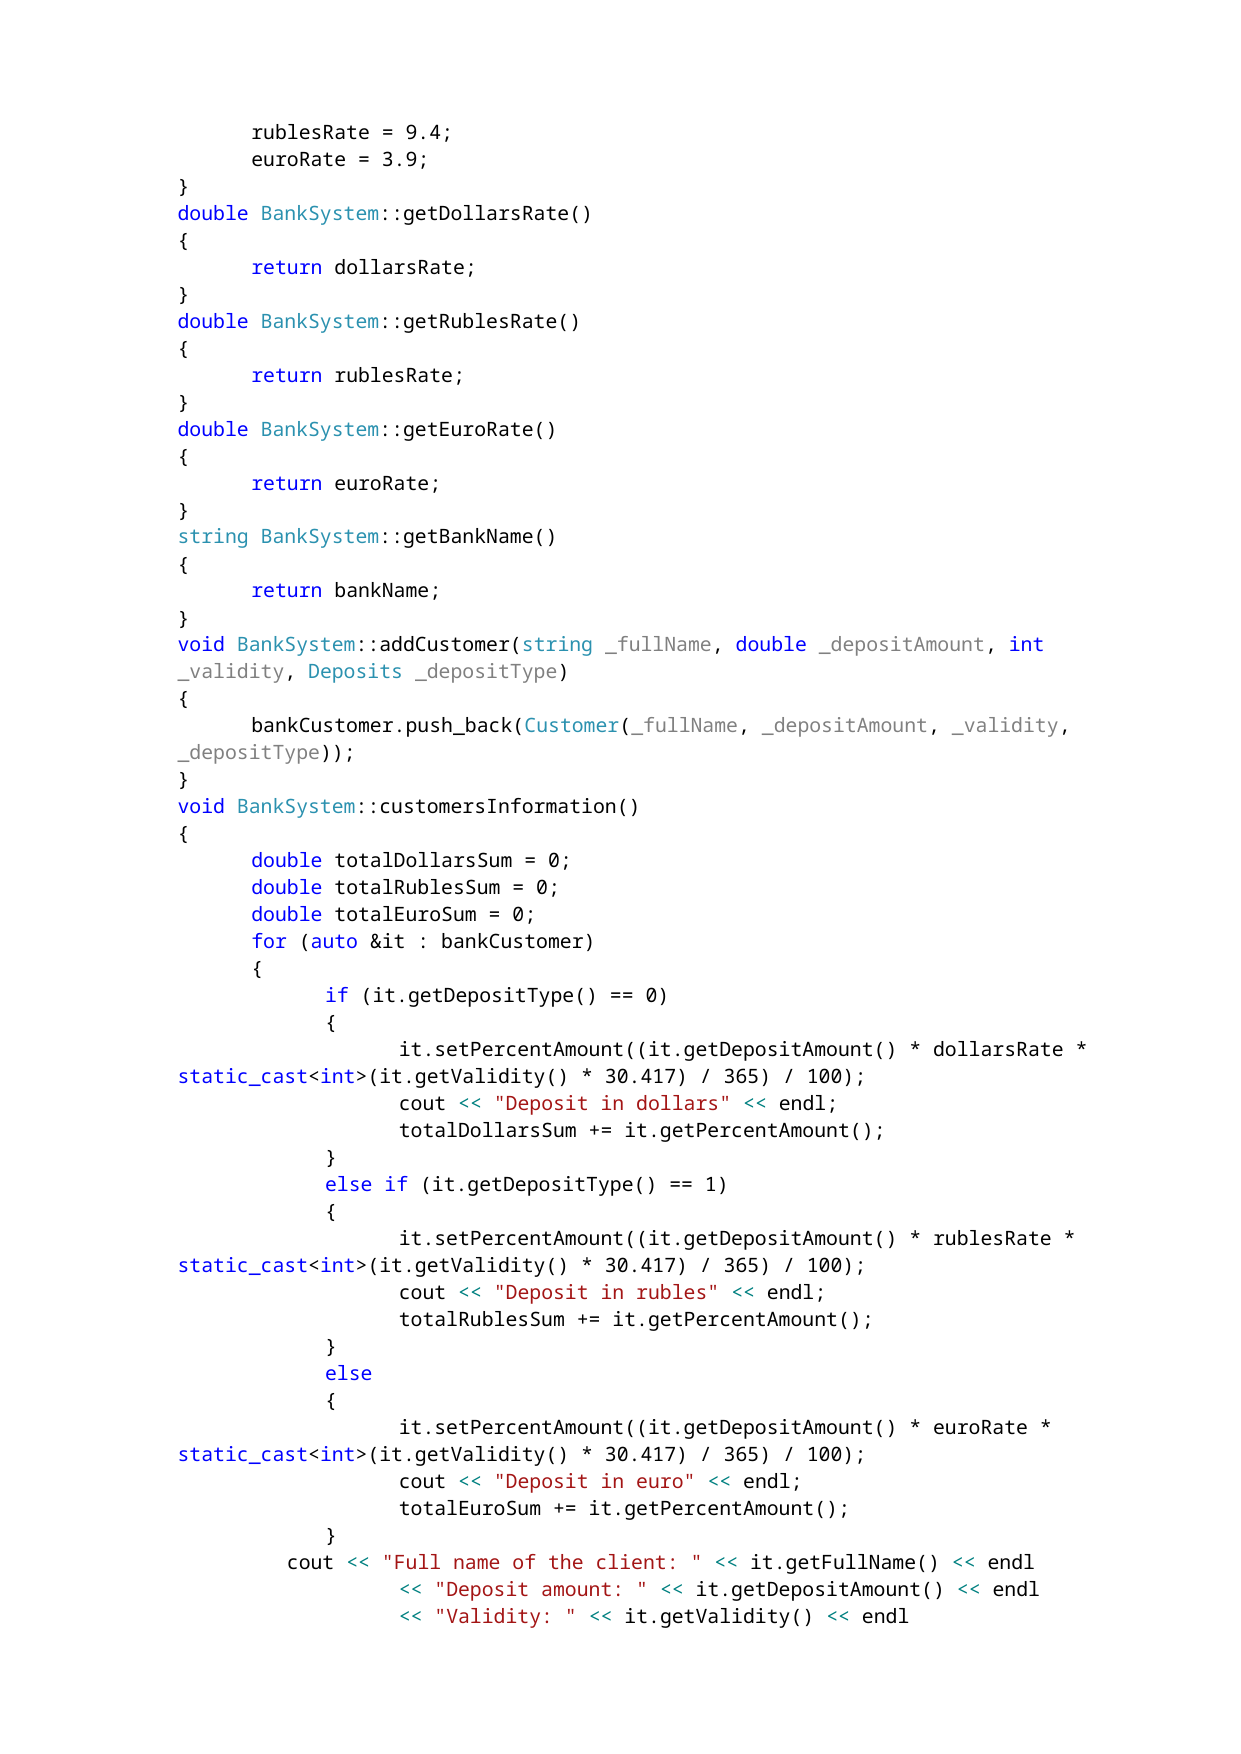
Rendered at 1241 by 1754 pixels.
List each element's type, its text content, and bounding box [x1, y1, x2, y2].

text double BankSystem::getDollarsRate() [177, 199, 1152, 226]
text << "Validity: " << it.getValidity() << endl [177, 1602, 1152, 1629]
text double totalEuroSum = 0; [177, 901, 1152, 927]
text cout << "Deposit in rubles" << endl; [177, 1278, 1152, 1305]
text { [177, 334, 1152, 361]
text } [177, 388, 1152, 415]
text totalRublesSum += it.getPercentAmount(); [177, 1305, 1152, 1332]
text } [177, 172, 1152, 199]
text double totalRublesSum = 0; [177, 873, 1152, 901]
text rublesRate = 9.4; [177, 118, 1152, 145]
text it.setPercentAmount((it.getDepositAmount() * euroRate * static_cast<int>(it.getValidity() * 30.417) / 365) / 100); [177, 1413, 1152, 1467]
text } [177, 1521, 1152, 1548]
text cout << "Deposit in euro" << endl; [177, 1467, 1152, 1494]
text for (auto &it : bankCustomer) [177, 927, 1152, 954]
text cout << "Deposit in dollars" << endl; [177, 1089, 1152, 1116]
text { [177, 1386, 1152, 1413]
text it.setPercentAmount((it.getDepositAmount() * dollarsRate * static_cast<int>(it.getValidity() * 30.417) / 365) / 100); [177, 1035, 1152, 1089]
text } [177, 766, 1152, 793]
text { [177, 1008, 1152, 1035]
text return rublesRate; [177, 361, 1152, 388]
text cout << "Full name of the client: " << it.getFullName() << endl [177, 1548, 1152, 1575]
text bankCustomer.push_back(Customer(_fullName, _depositAmount, _validity, _depositType)); [177, 712, 1152, 766]
text if (it.getDepositType() == 0) [177, 981, 1152, 1008]
text it.setPercentAmount((it.getDepositAmount() * rublesRate * static_cast<int>(it.getValidity() * 30.417) / 365) / 100); [177, 1224, 1152, 1278]
text string BankSystem::getBankName() [177, 523, 1152, 550]
text totalDollarsSum += it.getPercentAmount(); [177, 1116, 1152, 1143]
text { [177, 954, 1152, 981]
text double BankSystem::getEuroRate() [177, 415, 1152, 442]
text } [177, 604, 1152, 631]
text { [177, 685, 1152, 712]
text { [177, 819, 1152, 847]
text return dollarsRate; [177, 253, 1152, 280]
text void BankSystem::addCustomer(string _fullName, double _depositAmount, int _validity, Deposits _depositType) [177, 631, 1152, 685]
text } [177, 496, 1152, 523]
text else [177, 1359, 1152, 1386]
text { [177, 442, 1152, 469]
text return bankName; [177, 577, 1152, 604]
text } [177, 1332, 1152, 1359]
text { [177, 1197, 1152, 1224]
text { [177, 226, 1152, 253]
text } [177, 280, 1152, 307]
text double totalDollarsSum = 0; [177, 847, 1152, 873]
text << "Deposit amount: " << it.getDepositAmount() << endl [177, 1575, 1152, 1602]
text double BankSystem::getRublesRate() [177, 307, 1152, 334]
text void BankSystem::customersInformation() [177, 793, 1152, 819]
text } [177, 1143, 1152, 1170]
text return euroRate; [177, 469, 1152, 496]
text totalEuroSum += it.getPercentAmount(); [177, 1494, 1152, 1521]
text else if (it.getDepositType() == 1) [177, 1170, 1152, 1197]
text euroRate = 3.9; [177, 145, 1152, 172]
text { [177, 550, 1152, 577]
